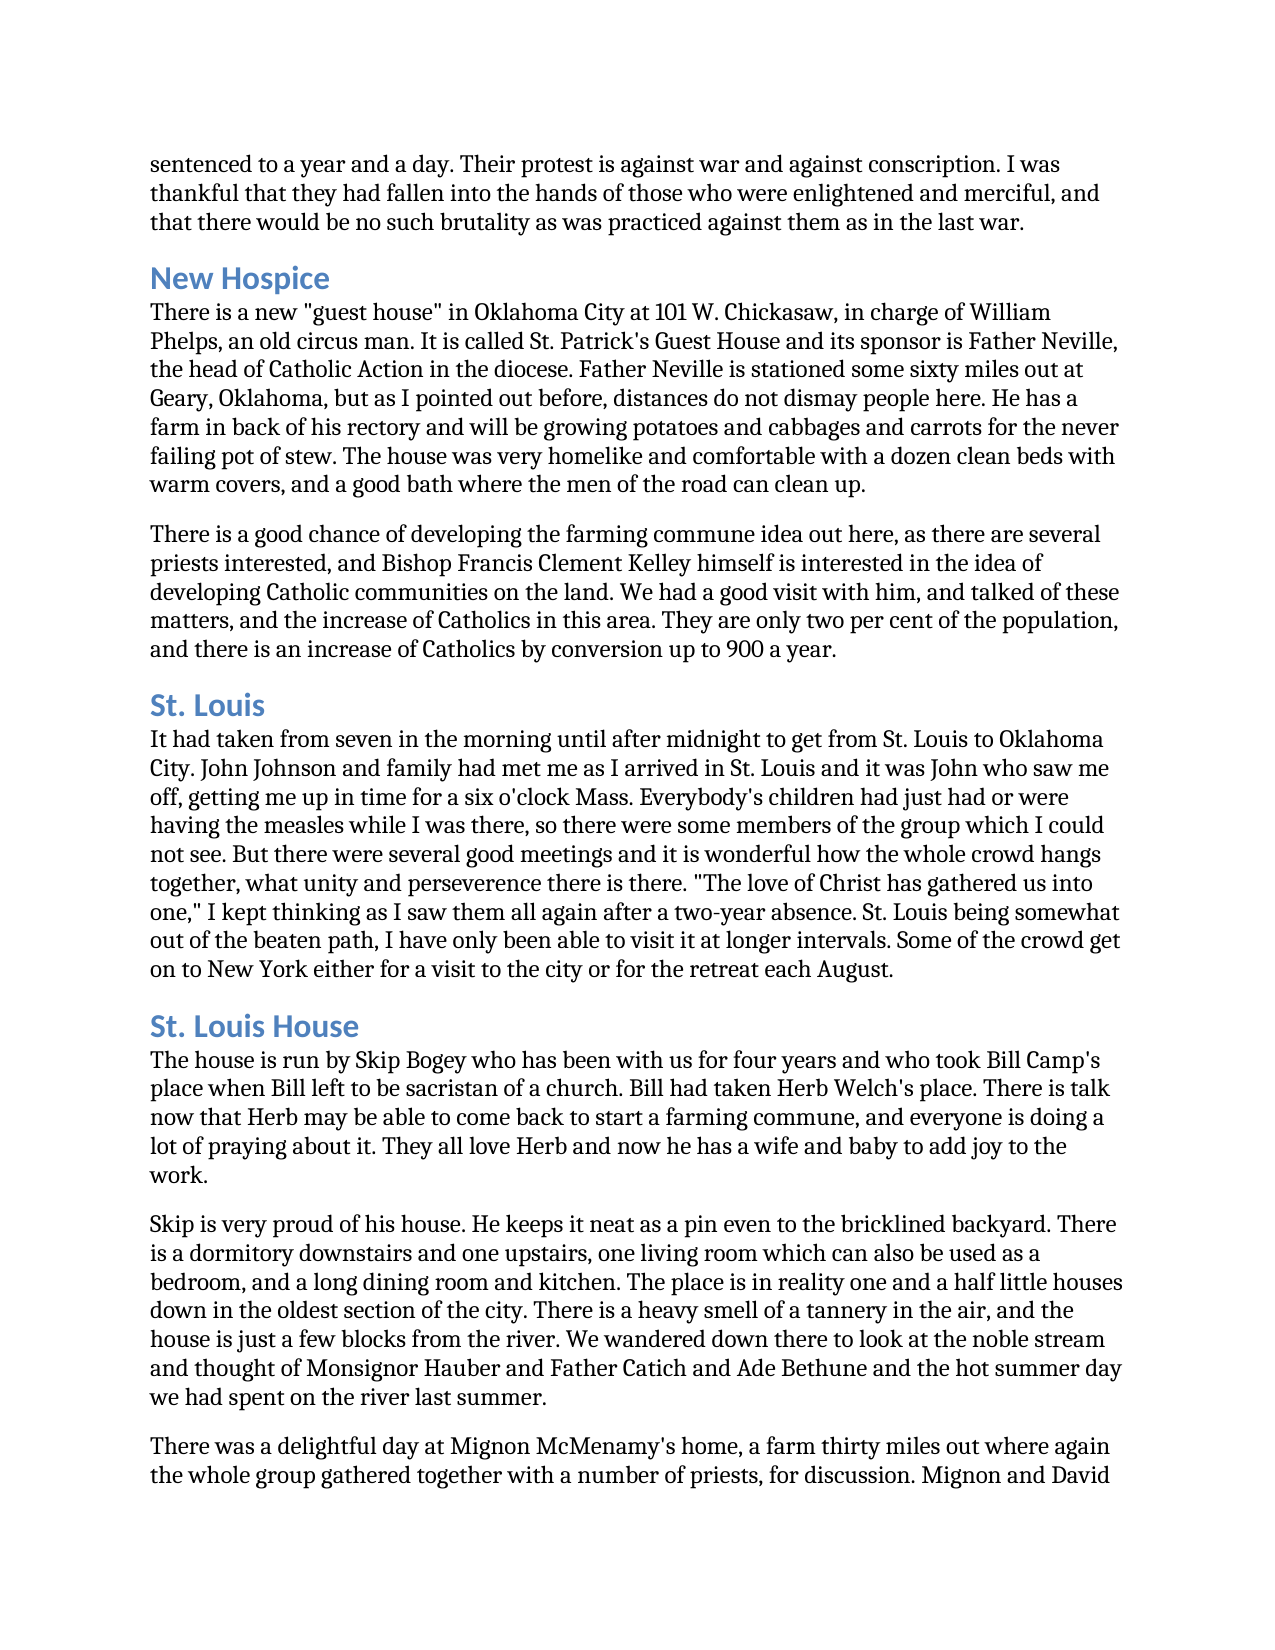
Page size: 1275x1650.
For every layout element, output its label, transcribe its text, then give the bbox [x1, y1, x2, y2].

text The house is run by Skip Bogey who has been with us for four years and who took Bill Camp's place when Bill left to be sacristan of a church. Bill had taken Herb Welch's place. There is talk now that Herb may be able to come back to start a farming commune, and everyone is doing a lot of praying about it. They all love Herb and now he has a wife and baby to add joy to the work. [150, 1046, 1125, 1189]
subtitle St. Louis [150, 684, 1125, 725]
text Skip is very proud of his house. He keeps it neat as a pin even to the bricklined backyard. There is a dormitory downstairs and one upstairs, one living room which can also be used as a bedroom, and a long dining room and kitchen. The place is in reality one and a half little houses down in the oldest section of the city. There is a heavy smell of a tannery in the air, and the house is just a few blocks from the river. We wandered down there to look at the noble stream and thought of Monsignor Hauber and Father Catich and Ade Bethune and the hot summer day we had spent on the river last summer. [150, 1210, 1125, 1411]
text There is a good chance of developing the farming commune idea out here, as there are several priests interested, and Bishop Francis Clement Kelley himself is interested in the idea of developing Catholic communities on the land. We had a good visit with him, and talked of these matters, and the increase of Catholics in this area. They are only two per cent of the population, and there is an increase of Catholics by conversion up to 900 a year. [150, 520, 1125, 664]
text It had taken from seven in the morning until after midnight to get from St. Louis to Oklahoma City. John Johnson and family had met me as I arrived in St. Louis and it was John who saw me off, getting me up in time for a six o'clock Mass. Everybody's children had just had or were having the measles while I was there, so there were some members of the group which I could not see. But there were several good meetings and it is wonderful how the whole crowd hangs together, what unity and perseverence there is there. "The love of Christ has gathered us into one," I kept thinking as I saw them all again after a two-year absence. St. Louis being somewhat out of the beaten path, I have only been able to visit it at longer intervals. Some of the crowd get on to New York either for a visit to the city or for the retreat each August. [150, 725, 1125, 984]
subtitle St. Louis House [150, 1005, 1125, 1046]
subtitle New Hospice [150, 257, 1125, 298]
text There is a new "guest house" in Oklahoma City at 101 W. Chickasaw, in charge of William Phelps, an old circus man. It is called St. Patrick's Guest House and its sponsor is Father Neville, the head of Catholic Action in the diocese. Father Neville is stationed some sixty miles out at Geary, Oklahoma, but as I pointed out before, distances do not dismay people here. He has a farm in back of his rectory and will be growing potatoes and cabbages and carrots for the never failing pot of stew. The house was very homelike and comfortable with a dozen clean beds with warm covers, and a good bath where the men of the road can clean up. [150, 298, 1125, 499]
